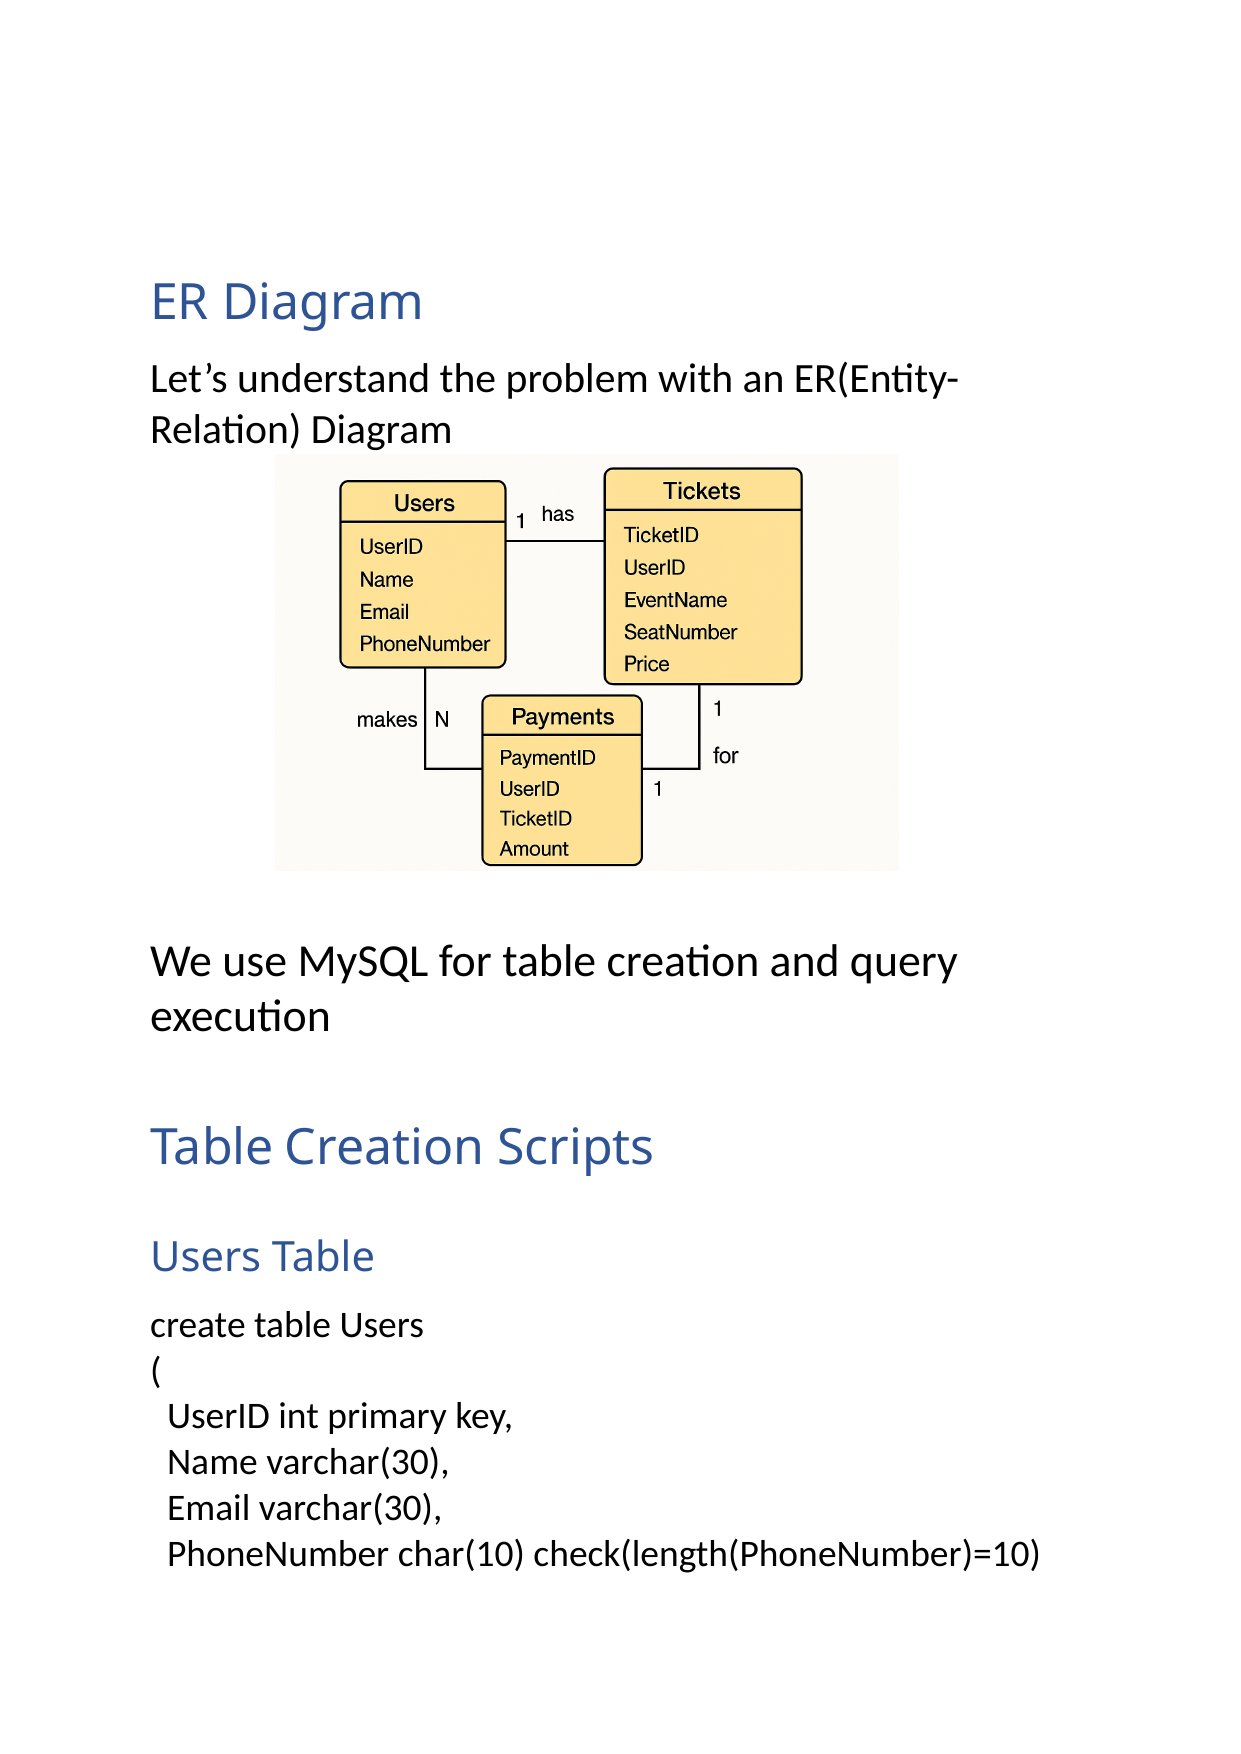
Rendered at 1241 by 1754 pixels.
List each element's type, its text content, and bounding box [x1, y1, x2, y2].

text create table Users [150, 1301, 1090, 1347]
subtitle ER Diagram [150, 266, 1090, 334]
text PhoneNumber char(10) check(length(PhoneNumber)=10) [150, 1530, 1090, 1576]
text Email varchar(30), [150, 1484, 1090, 1530]
text We use MySQL for table creation and query execution [150, 931, 1090, 1043]
picture [274, 454, 899, 871]
subtitle Users Table [150, 1227, 1090, 1284]
text Name varchar(30), [150, 1438, 1090, 1484]
text ( [150, 1347, 1090, 1392]
text UserID int primary key, [150, 1392, 1090, 1438]
subtitle Table Creation Scripts [150, 1111, 1090, 1179]
text Let’s understand the problem with an ER(Entity-Relation) Diagram [150, 352, 1090, 454]
